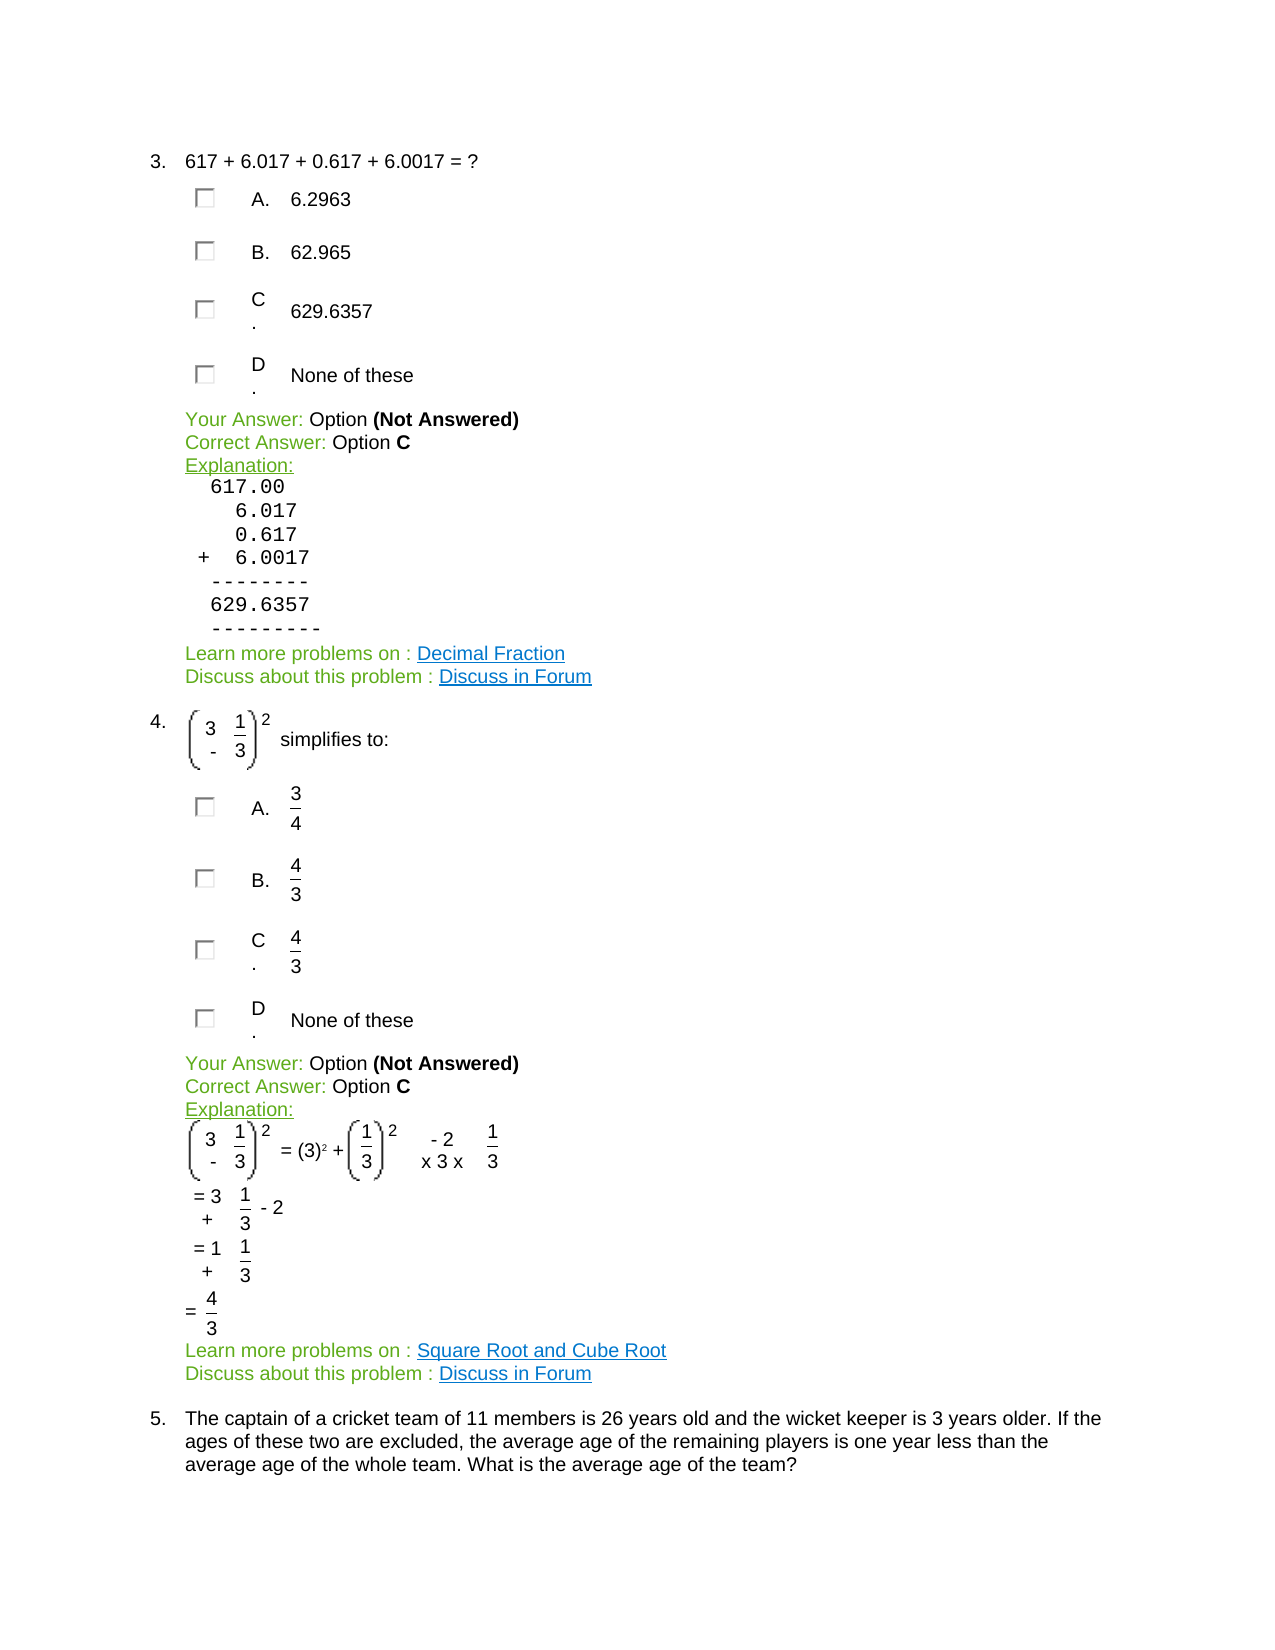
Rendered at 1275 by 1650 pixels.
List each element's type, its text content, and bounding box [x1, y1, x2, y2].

table_header 4. [150, 710, 185, 1407]
table_cell Your Answer: Option (Not Answered) Correct Answer: Option C Explanation: Learn more problems on : Square Root and Cube Root Discuss about this problem : Discuss in Forum [185, 773, 1125, 1407]
picture [373, 1120, 387, 1181]
table_header 5. [150, 1407, 185, 1475]
table_header 3. [150, 150, 185, 710]
table_cell Your Answer: Option (Not Answered) Correct Answer: Option C Explanation: 617.00 6.017 0.617 + 6.0017 -------- 629.6357 --------- Learn more problems on : Decimal Fraction Discuss about this problem : Discuss in Forum [185, 173, 1125, 710]
table_header 617 + 6.017 + 0.617 + 6.0017 = ? [185, 150, 1125, 173]
table_header The captain of a cricket team of 11 members is 26 years old and the wicket keeper is 3 years older. If the ages of these two are excluded, the average age of the remaining players is one year less than the average age of the whole team. What is the average age of the team? [185, 1407, 1125, 1475]
picture [247, 710, 260, 770]
picture [186, 710, 200, 770]
picture [186, 1120, 200, 1181]
picture [247, 1120, 260, 1181]
table_header [185, 710, 1125, 772]
picture [345, 1120, 360, 1181]
